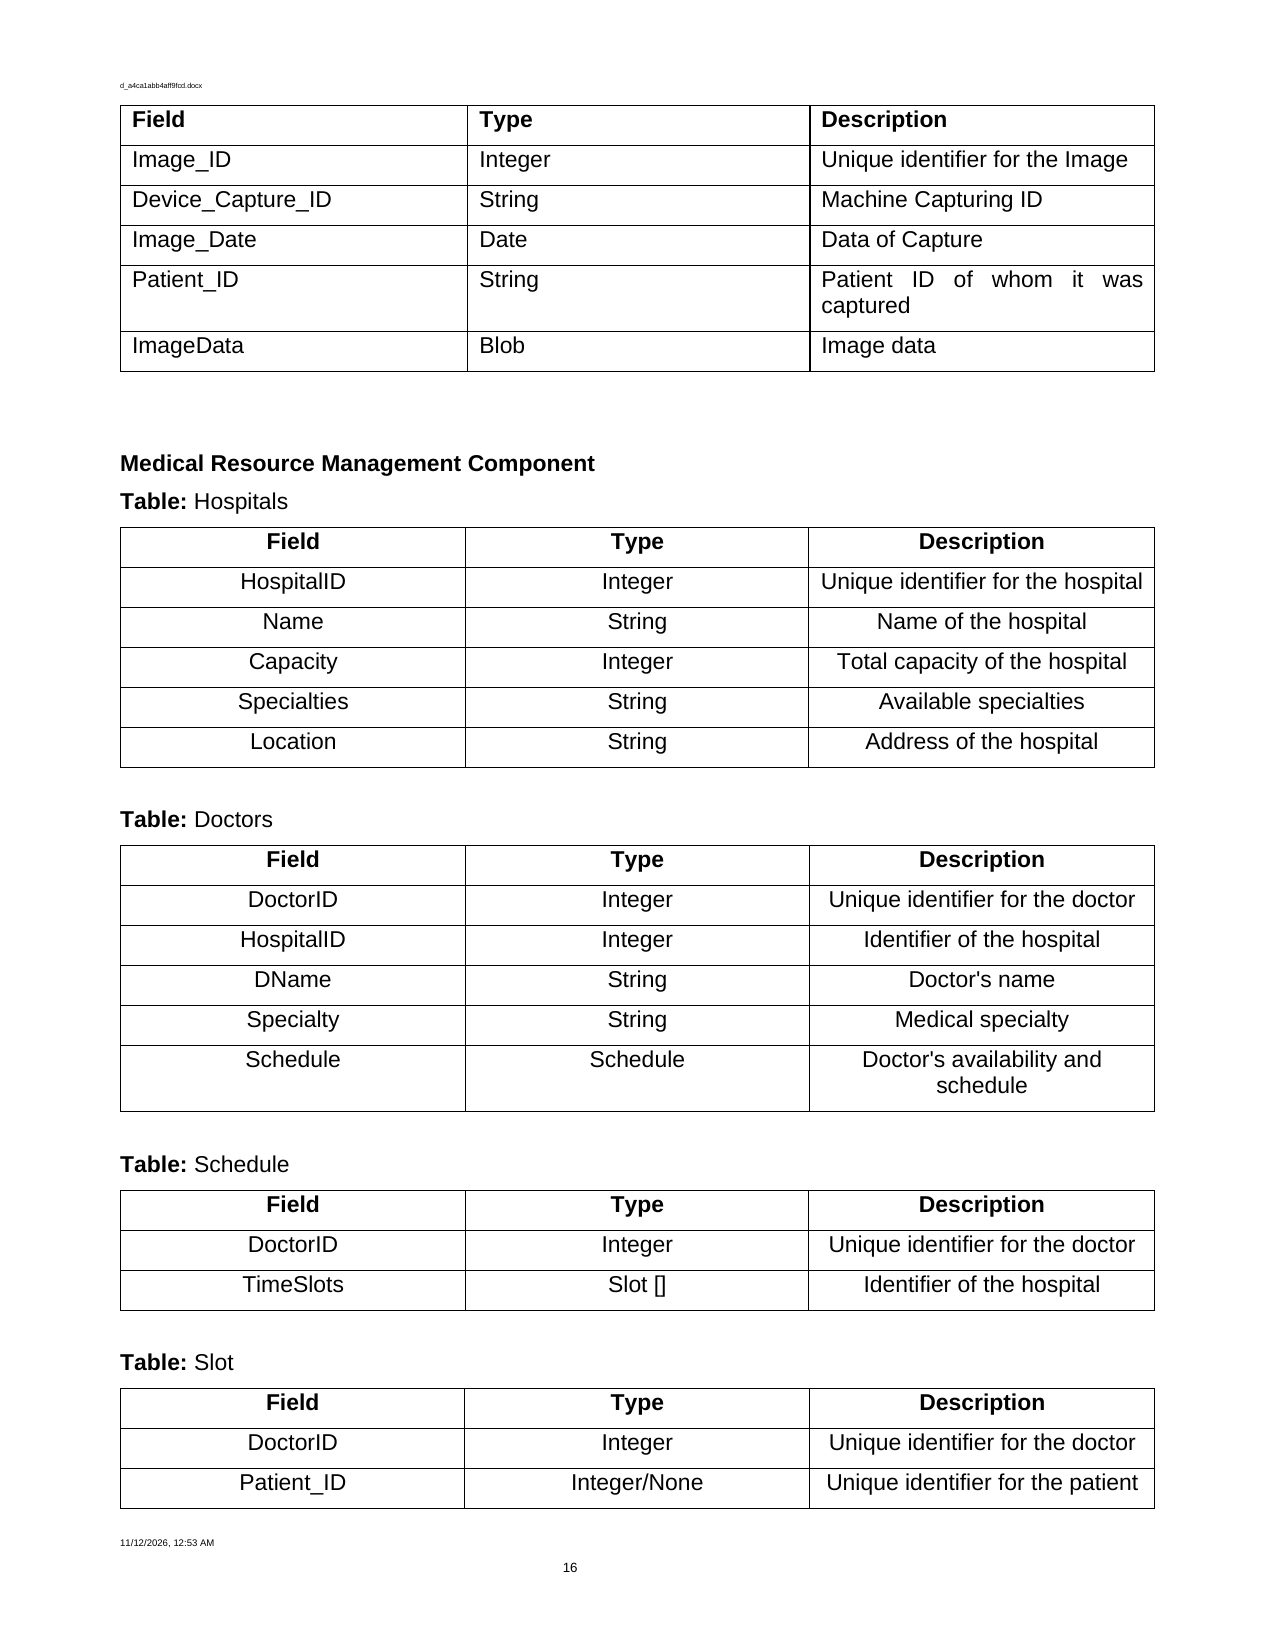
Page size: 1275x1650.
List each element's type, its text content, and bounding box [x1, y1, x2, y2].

table_cell HospitalID [121, 568, 465, 607]
table_cell Capacity [121, 648, 465, 687]
table_header Field [121, 1389, 464, 1428]
table_cell ImageData [121, 332, 467, 371]
table_cell Address of the hospital [809, 728, 1154, 767]
table_header Description [811, 106, 1154, 145]
table_cell Schedule [466, 1046, 809, 1111]
table_header Type [466, 1191, 808, 1230]
table_cell String [466, 688, 808, 727]
table_cell Doctor's name [810, 966, 1154, 1005]
table_cell Medical specialty [810, 1006, 1154, 1045]
table_cell Integer [468, 146, 809, 185]
table_cell Integer [466, 648, 808, 687]
table_cell Unique identifier for the doctor [809, 1231, 1154, 1269]
text Table: Doctors [120, 806, 1155, 833]
table_cell Schedule [121, 1046, 465, 1111]
table_header Description [809, 1191, 1154, 1230]
table_cell Name of the hospital [809, 608, 1154, 647]
table_cell Date [468, 226, 809, 264]
table_cell Integer [465, 1429, 809, 1468]
text Table: Hospitals [120, 488, 1155, 515]
table_cell Slot [] [466, 1271, 808, 1309]
table_cell HospitalID [121, 926, 465, 965]
table_cell String [466, 608, 808, 647]
text Medical Resource Management Component [120, 449, 1155, 476]
table_header Field [121, 846, 465, 885]
table_cell Total capacity of the hospital [809, 648, 1154, 687]
table_header Description [810, 1389, 1154, 1428]
text Table: Slot [120, 1349, 1155, 1376]
table_cell Integer [466, 1231, 808, 1269]
table_cell DName [121, 966, 465, 1005]
table_cell Unique identifier for the Image [811, 146, 1154, 185]
table_cell Patient ID of whom it was captured [811, 266, 1154, 331]
table_cell Specialties [121, 688, 465, 727]
table_cell Unique identifier for the doctor [810, 1429, 1154, 1468]
table_cell DoctorID [121, 1429, 464, 1468]
table_header Type [466, 846, 809, 885]
table_cell Doctor's availability and schedule [810, 1046, 1154, 1111]
table_cell Data of Capture [811, 226, 1154, 264]
table_cell Integer [466, 926, 809, 965]
table_cell Machine Capturing ID [811, 186, 1154, 225]
table_cell String [468, 266, 809, 331]
table_header Type [468, 106, 809, 145]
table_cell Image data [811, 332, 1154, 371]
table_cell Available specialties [809, 688, 1154, 727]
table_cell String [466, 728, 808, 767]
table_cell Name [121, 608, 465, 647]
table_cell Image_ID [121, 146, 467, 185]
table_header Description [810, 846, 1154, 885]
table_cell Identifier of the hospital [810, 926, 1154, 965]
table_cell TimeSlots [121, 1271, 465, 1309]
table_header Description [809, 528, 1154, 567]
table_header Field [121, 106, 467, 145]
text Table: Schedule [120, 1151, 1155, 1177]
table_header Field [121, 1191, 465, 1230]
table_cell Patient_ID [121, 1469, 464, 1508]
table_cell Location [121, 728, 465, 767]
table_cell Device_Capture_ID [121, 186, 467, 225]
table_cell Blob [468, 332, 809, 371]
table_cell Identifier of the hospital [809, 1271, 1154, 1309]
table_cell Specialty [121, 1006, 465, 1045]
table_cell String [468, 186, 809, 225]
table_cell String [466, 966, 809, 1005]
table_header Type [465, 1389, 809, 1428]
table_header Type [466, 528, 808, 567]
table_cell Patient_ID [121, 266, 467, 331]
table_cell Integer [466, 568, 808, 607]
table_cell String [466, 1006, 809, 1045]
table_cell Integer/None [465, 1469, 809, 1508]
table_cell Unique identifier for the patient [810, 1469, 1154, 1508]
table_cell Integer [466, 886, 809, 925]
table_header Field [121, 528, 465, 567]
table_cell Unique identifier for the hospital [809, 568, 1154, 607]
table_cell DoctorID [121, 1231, 465, 1269]
table_cell Image_Date [121, 226, 467, 264]
table_cell DoctorID [121, 886, 465, 925]
table_cell Unique identifier for the doctor [810, 886, 1154, 925]
